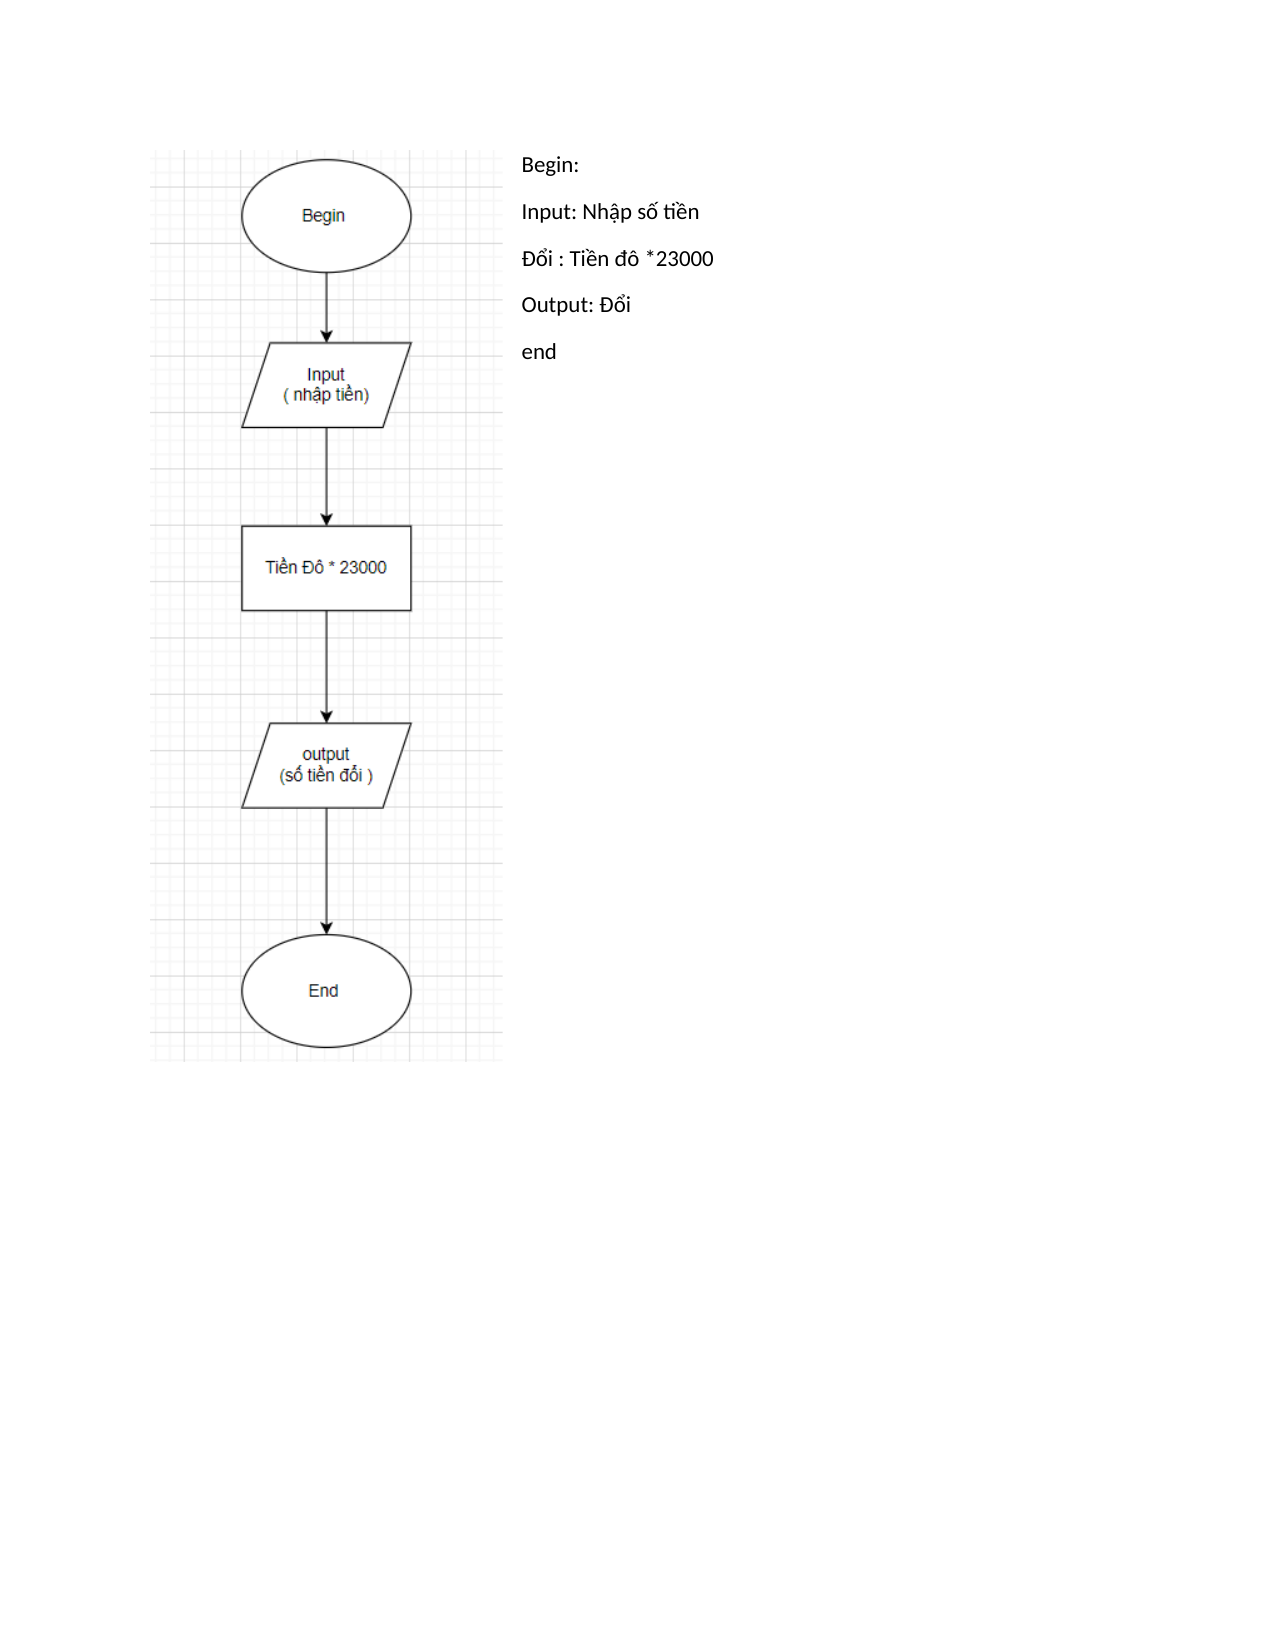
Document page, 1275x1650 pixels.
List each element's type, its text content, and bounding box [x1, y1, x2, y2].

text end [150, 337, 1125, 1092]
text Đổi : Tiền đô *23000 [503, 244, 1125, 272]
picture [150, 150, 503, 1062]
text Output: Đổi [503, 291, 1125, 319]
text Begin: [503, 150, 1125, 178]
text Input: Nhập số tiền [503, 197, 1125, 225]
